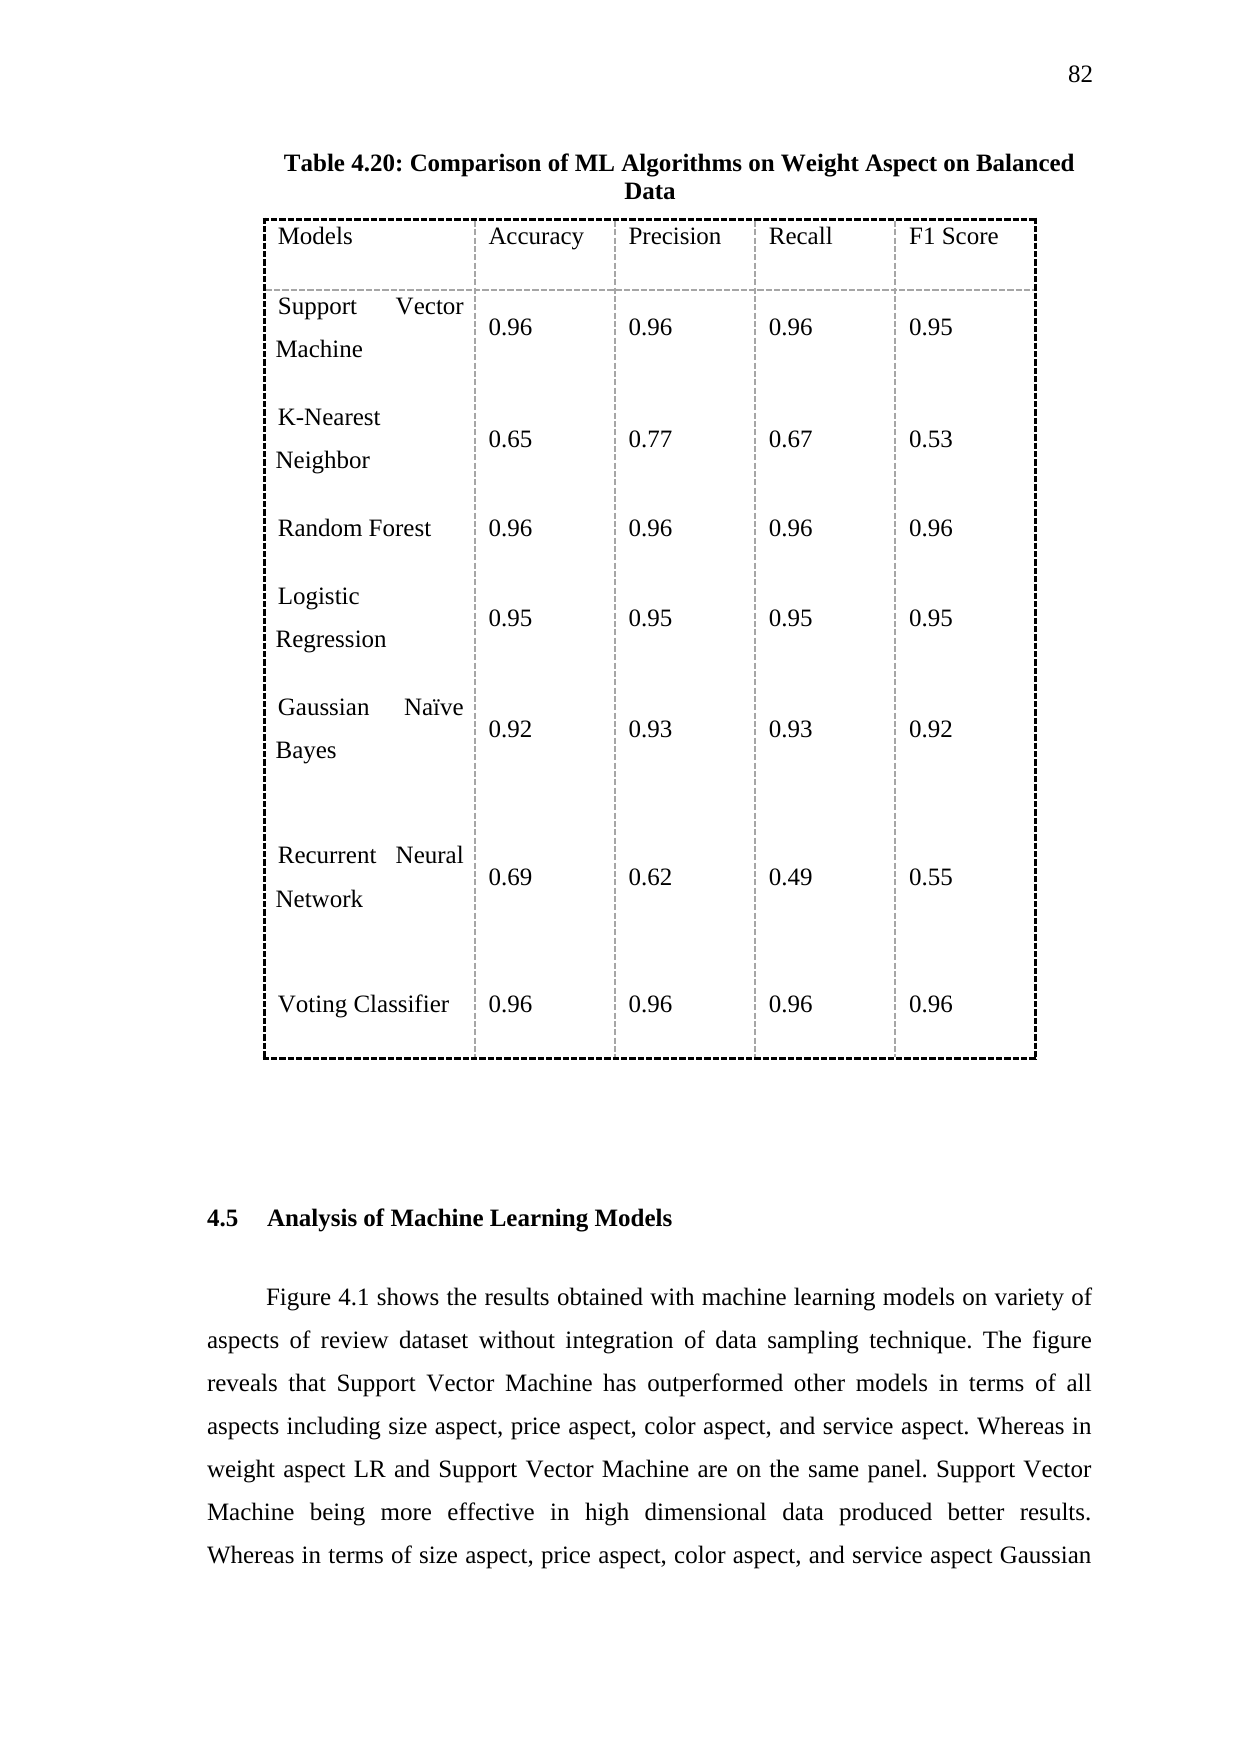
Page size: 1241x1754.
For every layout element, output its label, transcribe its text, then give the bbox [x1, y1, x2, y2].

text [207, 1282, 1093, 1569]
table_cell Random Forest [264, 513, 475, 581]
table_header Models [264, 218, 475, 289]
table_cell Support Vector Machine [264, 289, 475, 402]
subtitle Analysis of Machine Learning Models [207, 1203, 1093, 1232]
table_cell 0.96 [475, 289, 615, 402]
table_cell 0.95 [895, 289, 1035, 402]
table_cell 0.96 [615, 513, 755, 581]
table_cell Voting Classifier [264, 989, 475, 1057]
table_cell 0.95 [755, 581, 895, 692]
table_cell 0.49 [755, 804, 895, 989]
table_cell 0.96 [755, 989, 895, 1057]
table_header F1 Score [895, 218, 1035, 289]
table_cell 0.62 [615, 804, 755, 989]
table_cell 0.69 [475, 804, 615, 989]
table_cell 0.96 [615, 289, 755, 402]
table_cell 0.93 [755, 693, 895, 803]
table_cell 0.65 [475, 402, 615, 513]
table_cell 0.96 [475, 513, 615, 581]
table_cell 0.92 [475, 693, 615, 803]
table_cell 0.77 [615, 402, 755, 513]
table_cell 0.95 [615, 581, 755, 692]
table_cell 0.96 [895, 513, 1035, 581]
table_cell 0.53 [895, 402, 1035, 513]
table_cell 0.96 [755, 289, 895, 402]
table_cell 0.92 [895, 693, 1035, 803]
table_cell Logistic Regression [264, 581, 475, 692]
table_cell 0.93 [615, 693, 755, 803]
table_cell 0.96 [615, 989, 755, 1057]
table_cell 0.96 [755, 513, 895, 581]
text Table 4.20: Comparison of ML Algorithms on Weight Aspect on Balanced Data [207, 148, 1093, 205]
table_cell K-Nearest Neighbor [264, 402, 475, 513]
table_cell 0.67 [755, 402, 895, 513]
table_cell 0.96 [475, 989, 615, 1057]
table_cell Gaussian Naïve Bayes [264, 693, 475, 803]
table_header Precision [615, 218, 755, 289]
table_cell 0.96 [895, 989, 1035, 1057]
table_cell 0.95 [895, 581, 1035, 692]
table_header Accuracy [475, 218, 615, 289]
table_cell 0.95 [475, 581, 615, 692]
table_cell Recurrent Neural Network [264, 804, 475, 989]
table_cell 0.55 [895, 804, 1035, 989]
table_header Recall [755, 218, 895, 289]
